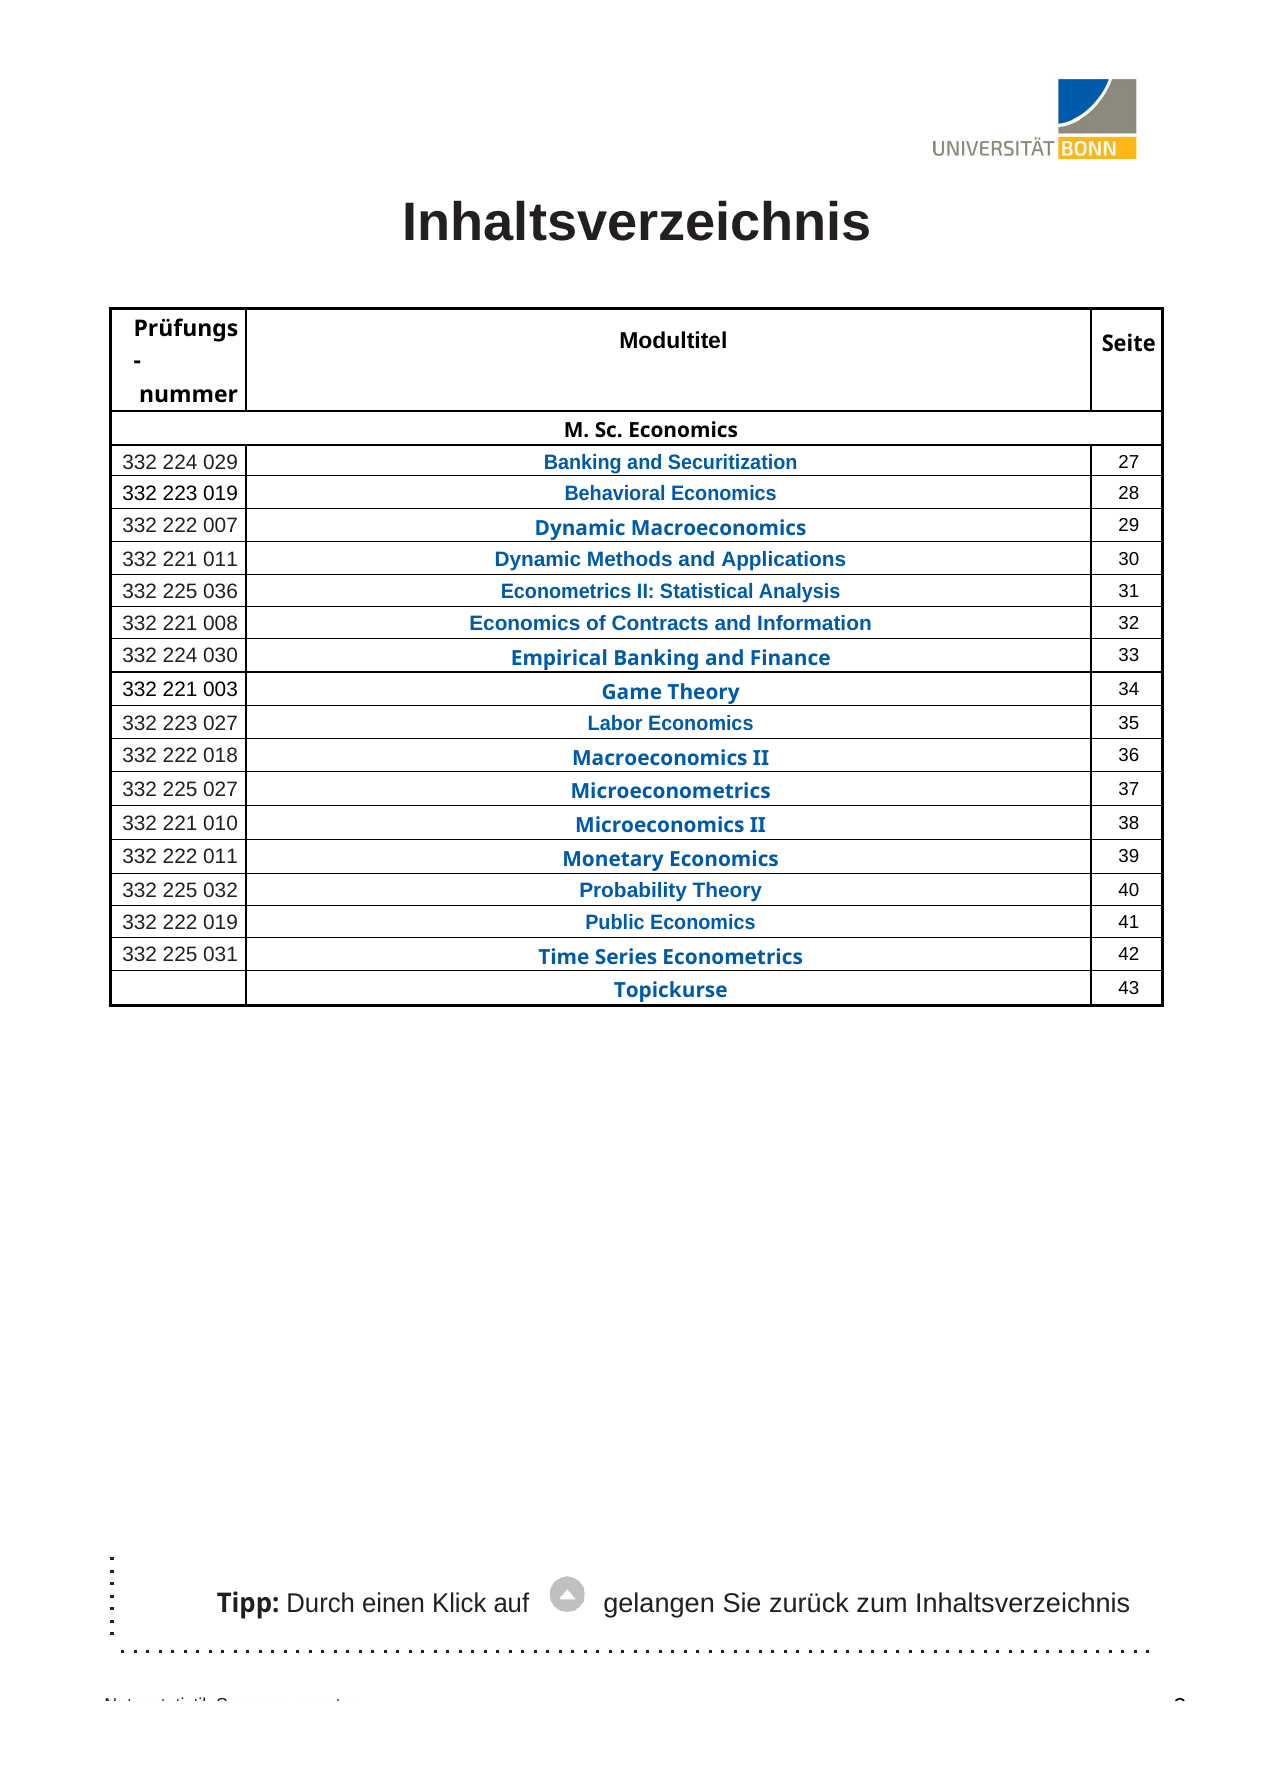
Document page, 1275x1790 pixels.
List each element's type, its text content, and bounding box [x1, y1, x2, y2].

table_cell 332 221 003 [112, 673, 245, 705]
table_cell 34 [1092, 673, 1161, 705]
table_cell 332 225 032 [112, 874, 245, 904]
table_cell M. Sc. Economics [112, 412, 1161, 444]
table_cell Dynamic Macroeconomics [247, 509, 1090, 541]
table_cell Game Theory [247, 673, 1090, 705]
table_cell Economics of Contracts and Information [247, 607, 1090, 638]
table_cell 40 [1092, 874, 1161, 904]
table_cell Time Series Econometrics [247, 938, 1090, 970]
table_cell 42 [1092, 938, 1161, 970]
picture [933, 79, 1137, 159]
table_cell [112, 971, 245, 1004]
table_cell 332 225 027 [112, 772, 245, 805]
table_cell 29 [1092, 509, 1161, 541]
table_cell 27 [1092, 446, 1161, 475]
table_cell Public Economics [247, 906, 1090, 937]
table_cell Microeconomics II [247, 806, 1090, 839]
table_cell 37 [1092, 772, 1161, 805]
table_cell 36 [1092, 739, 1161, 771]
table_cell Probability Theory [247, 874, 1090, 904]
table_cell Banking and Securitization [247, 446, 1090, 475]
picture [550, 1576, 585, 1612]
table_cell Behavioral Economics [247, 476, 1090, 507]
table_cell 39 [1092, 840, 1161, 872]
table_cell 30 [1092, 542, 1161, 573]
table_cell Empirical Banking and Finance [247, 639, 1090, 671]
table_cell 35 [1092, 706, 1161, 737]
table_cell 332 221 010 [112, 806, 245, 839]
table_cell Topickurse [247, 971, 1090, 1004]
table_cell Macroeconomics II [247, 739, 1090, 771]
table_cell Dynamic Methods and Applications [247, 542, 1090, 573]
table_cell Econometrics II: Statistical Analysis [247, 575, 1090, 606]
table_cell 38 [1092, 806, 1161, 839]
table_header Seite [1092, 310, 1161, 409]
table_cell 31 [1092, 575, 1161, 606]
table_cell Microeconometrics [247, 772, 1090, 805]
table_cell 332 221 011 [112, 542, 245, 573]
table_cell 332 222 011 [112, 840, 245, 872]
table_header Modultitel [247, 310, 1090, 409]
table_cell 43 [1092, 971, 1161, 1004]
table_cell 332 224 029 [112, 446, 245, 475]
table_cell 32 [1092, 607, 1161, 638]
table_cell 332 223 027 [112, 706, 245, 737]
table_cell Labor Economics [247, 706, 1090, 737]
table_cell 332 222 007 [112, 509, 245, 541]
table_cell 332 223 019 [112, 476, 245, 507]
table_cell Monetary Economics [247, 840, 1090, 872]
table_cell 41 [1092, 906, 1161, 937]
table_cell 332 224 030 [112, 639, 245, 671]
table_cell 332 225 031 [112, 938, 245, 970]
table_cell 332 222 019 [112, 906, 245, 937]
table_cell 332 222 018 [112, 739, 245, 771]
table_cell 332 225 036 [112, 575, 245, 606]
text Tipp: Durch einen Klick auf gelangen Sie zurück zum Inhaltsverzeichnis [217, 1577, 1194, 1620]
table_cell 33 [1092, 639, 1161, 671]
table_header Prüfungs- nummer [112, 310, 245, 409]
table_cell 332 221 008 [112, 607, 245, 638]
table_cell 28 [1092, 476, 1161, 507]
